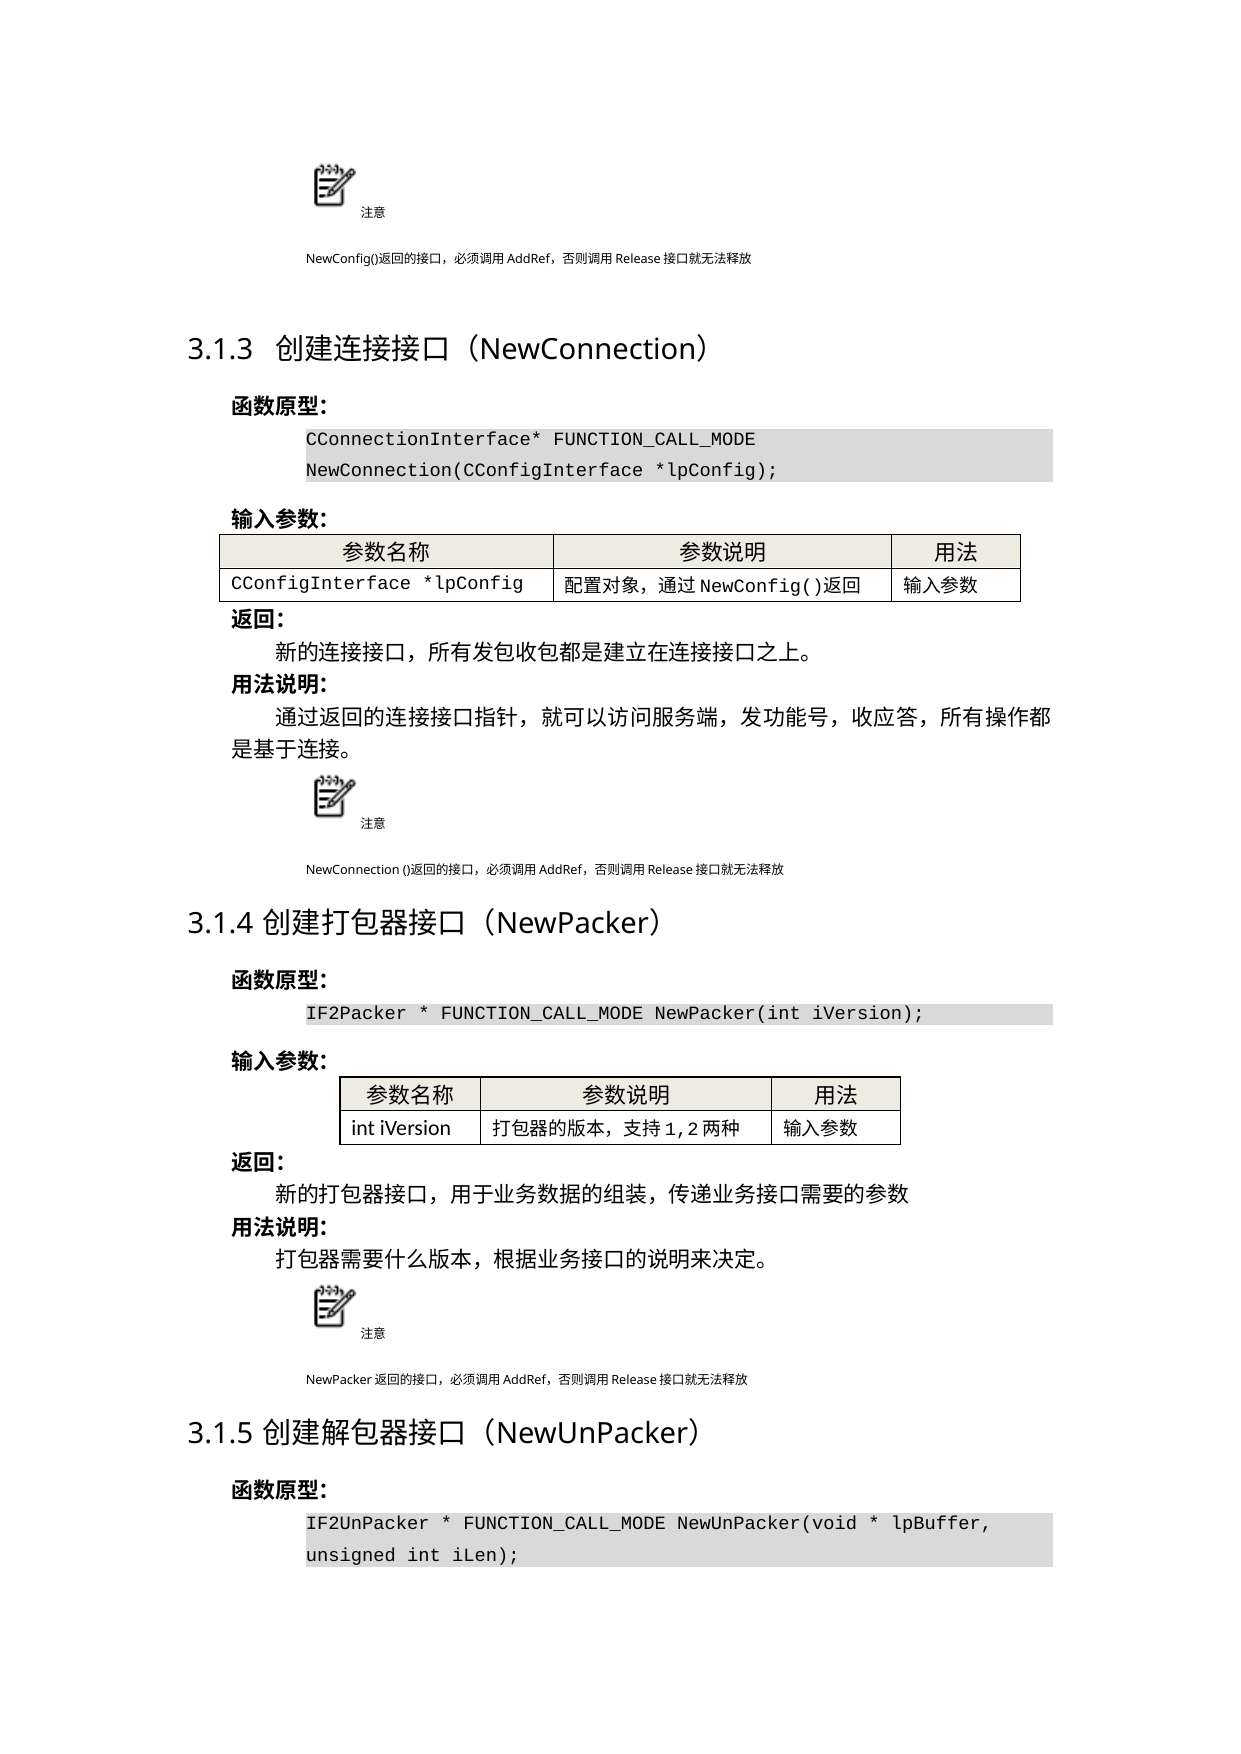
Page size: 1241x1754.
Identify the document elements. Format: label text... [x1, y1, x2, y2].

text NewConnection ()返回的接口，必须调用AddRef，否则调用Release接口就无法释放 [306, 846, 1053, 879]
picture [305, 1282, 361, 1330]
list 返回： [231, 1144, 1053, 1177]
text 注意 [306, 1283, 1053, 1348]
subtitle 创建打包器接口（NewPacker） [187, 899, 1053, 942]
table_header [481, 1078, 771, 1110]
picture [305, 772, 361, 820]
list 新的打包器接口，用于业务数据的组装，传递业务接口需要的参数 [231, 1177, 1053, 1209]
picture [305, 162, 361, 209]
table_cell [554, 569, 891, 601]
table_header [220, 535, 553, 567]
text 函数原型： [231, 1473, 1053, 1505]
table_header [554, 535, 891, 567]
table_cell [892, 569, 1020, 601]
text 注意 [306, 162, 1053, 227]
text 函数原型： [231, 963, 1053, 995]
text IF2UnPacker * FUNCTION_CALL_MODE NewUnPacker(void * lpBuffer, unsigned int iLen); [306, 1513, 1053, 1567]
list 用法说明： [231, 1209, 1053, 1242]
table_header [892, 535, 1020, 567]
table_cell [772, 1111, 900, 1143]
list 输入参数： [231, 1044, 1053, 1076]
list 输入参数： [231, 501, 1053, 534]
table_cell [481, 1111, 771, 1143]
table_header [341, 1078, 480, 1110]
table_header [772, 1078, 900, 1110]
text 函数原型： [231, 388, 1053, 421]
list 返回： [231, 602, 1053, 634]
text NewConfig()返回的接口，必须调用AddRef，否则调用Release接口就无法释放 [306, 235, 1053, 268]
list 新的连接接口，所有发包收包都是建立在连接接口之上。 [231, 634, 1053, 667]
list 用法说明： [231, 667, 1053, 699]
text CConnectionInterface* FUNCTION_CALL_MODE NewConnection(CConfigInterface *lpConfig); [306, 429, 1053, 482]
text 通过返回的连接接口指针，就可以访问服务端，发功能号，收应答，所有操作都是基于连接。 [231, 699, 1053, 764]
text 注意 [306, 773, 1053, 838]
text NewPacker返回的接口，必须调用AddRef，否则调用Release接口就无法释放 [306, 1356, 1053, 1389]
text IF2Packer * FUNCTION_CALL_MODE NewPacker(int iVersion); [306, 1004, 1053, 1025]
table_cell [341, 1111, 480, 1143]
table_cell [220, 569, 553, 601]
subtitle 创建解包器接口（NewUnPacker） [187, 1409, 1053, 1452]
subtitle 创建连接接口（NewConnection） [187, 325, 1053, 368]
text 打包器需要什么版本，根据业务接口的说明来决定。 [231, 1242, 1053, 1274]
